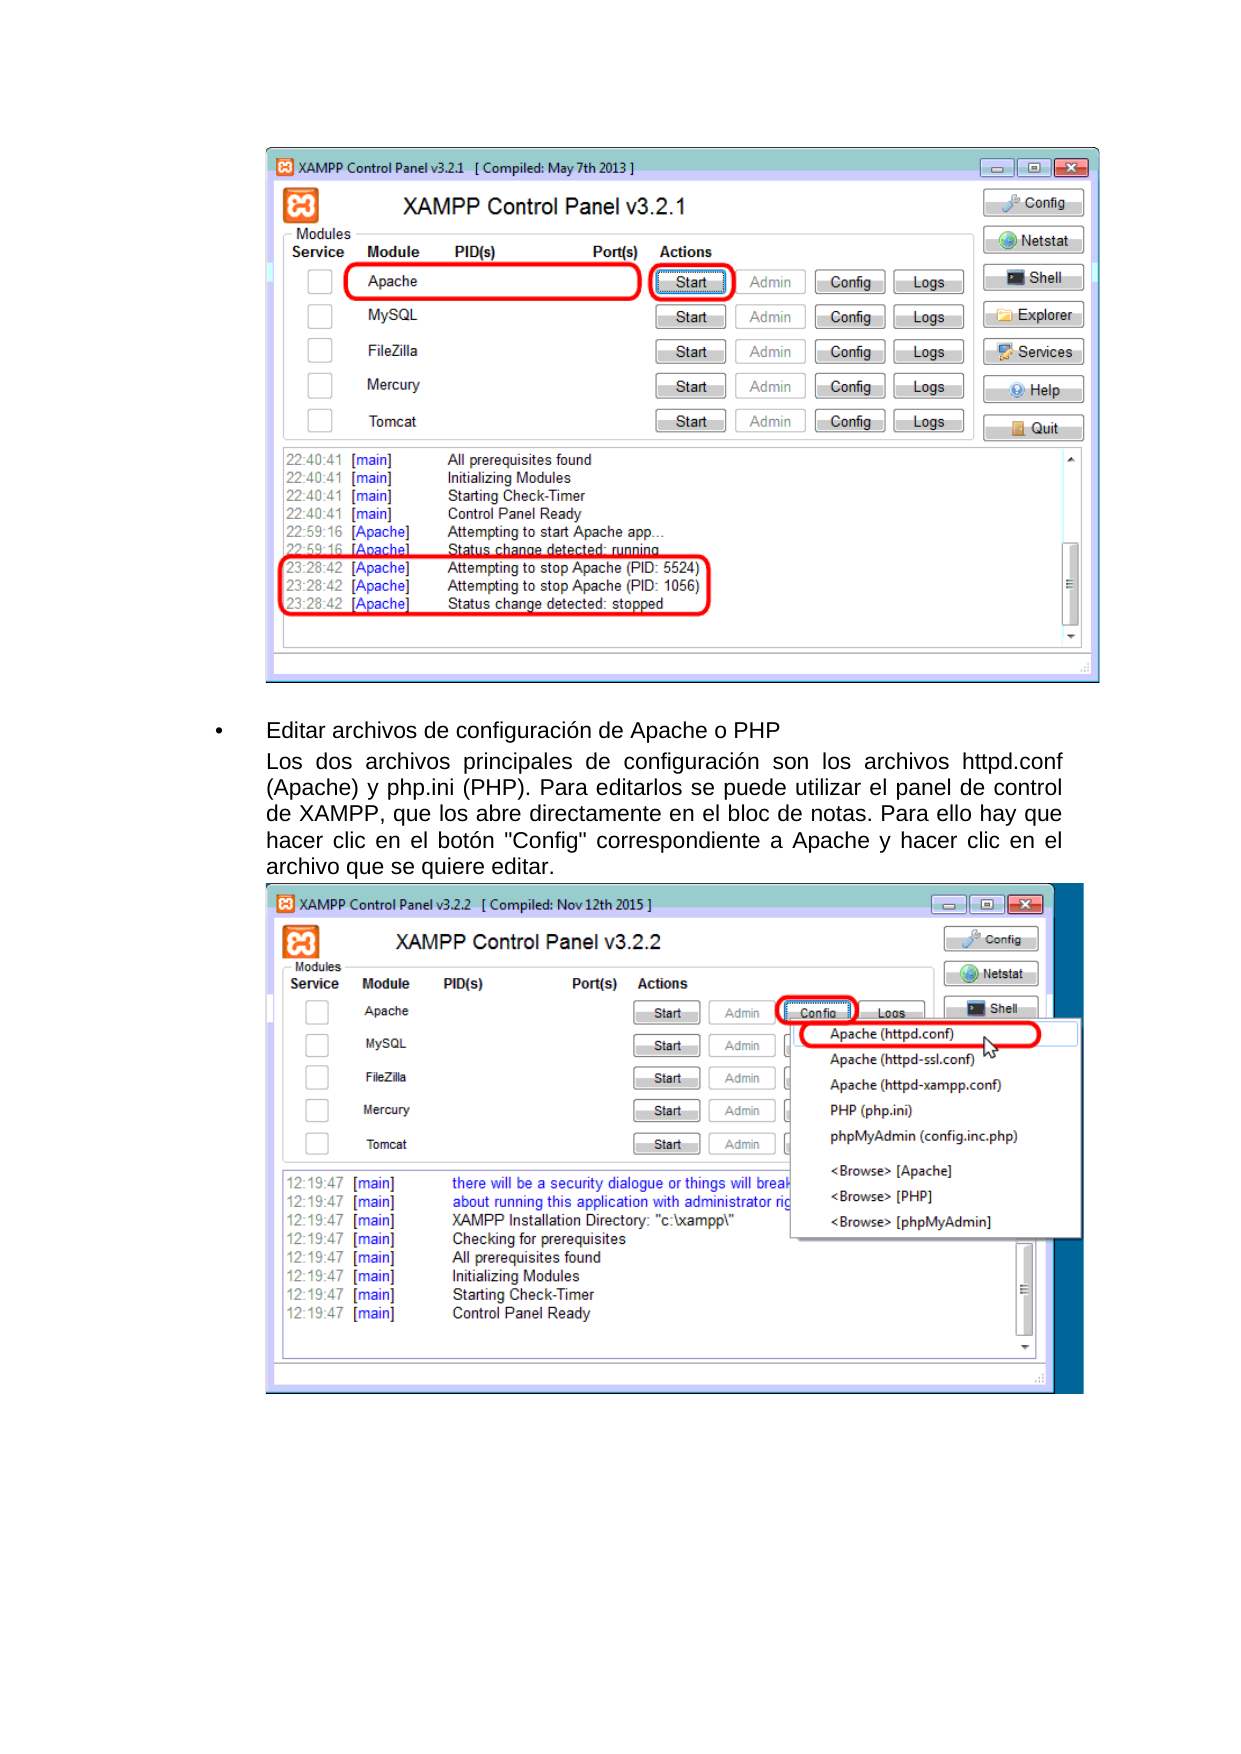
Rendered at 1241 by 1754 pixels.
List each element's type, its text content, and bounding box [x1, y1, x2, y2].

picture [265, 147, 1100, 683]
text Los dos archivos principales de configuración son los archivos httpd.conf (Apache) y php.ini (PHP). Para editarlos se puede utilizar el panel de control de XAMPP, que los abre directamente en el bloc de notas. Para ello hay que hacer clic en el botón "Config" correspondiente a Apache y hacer clic en el archivo que se quiere editar. [266, 748, 1063, 879]
list Editar archivos de configuración de Apache o PHP [215, 717, 1063, 743]
picture [265, 883, 1084, 1394]
